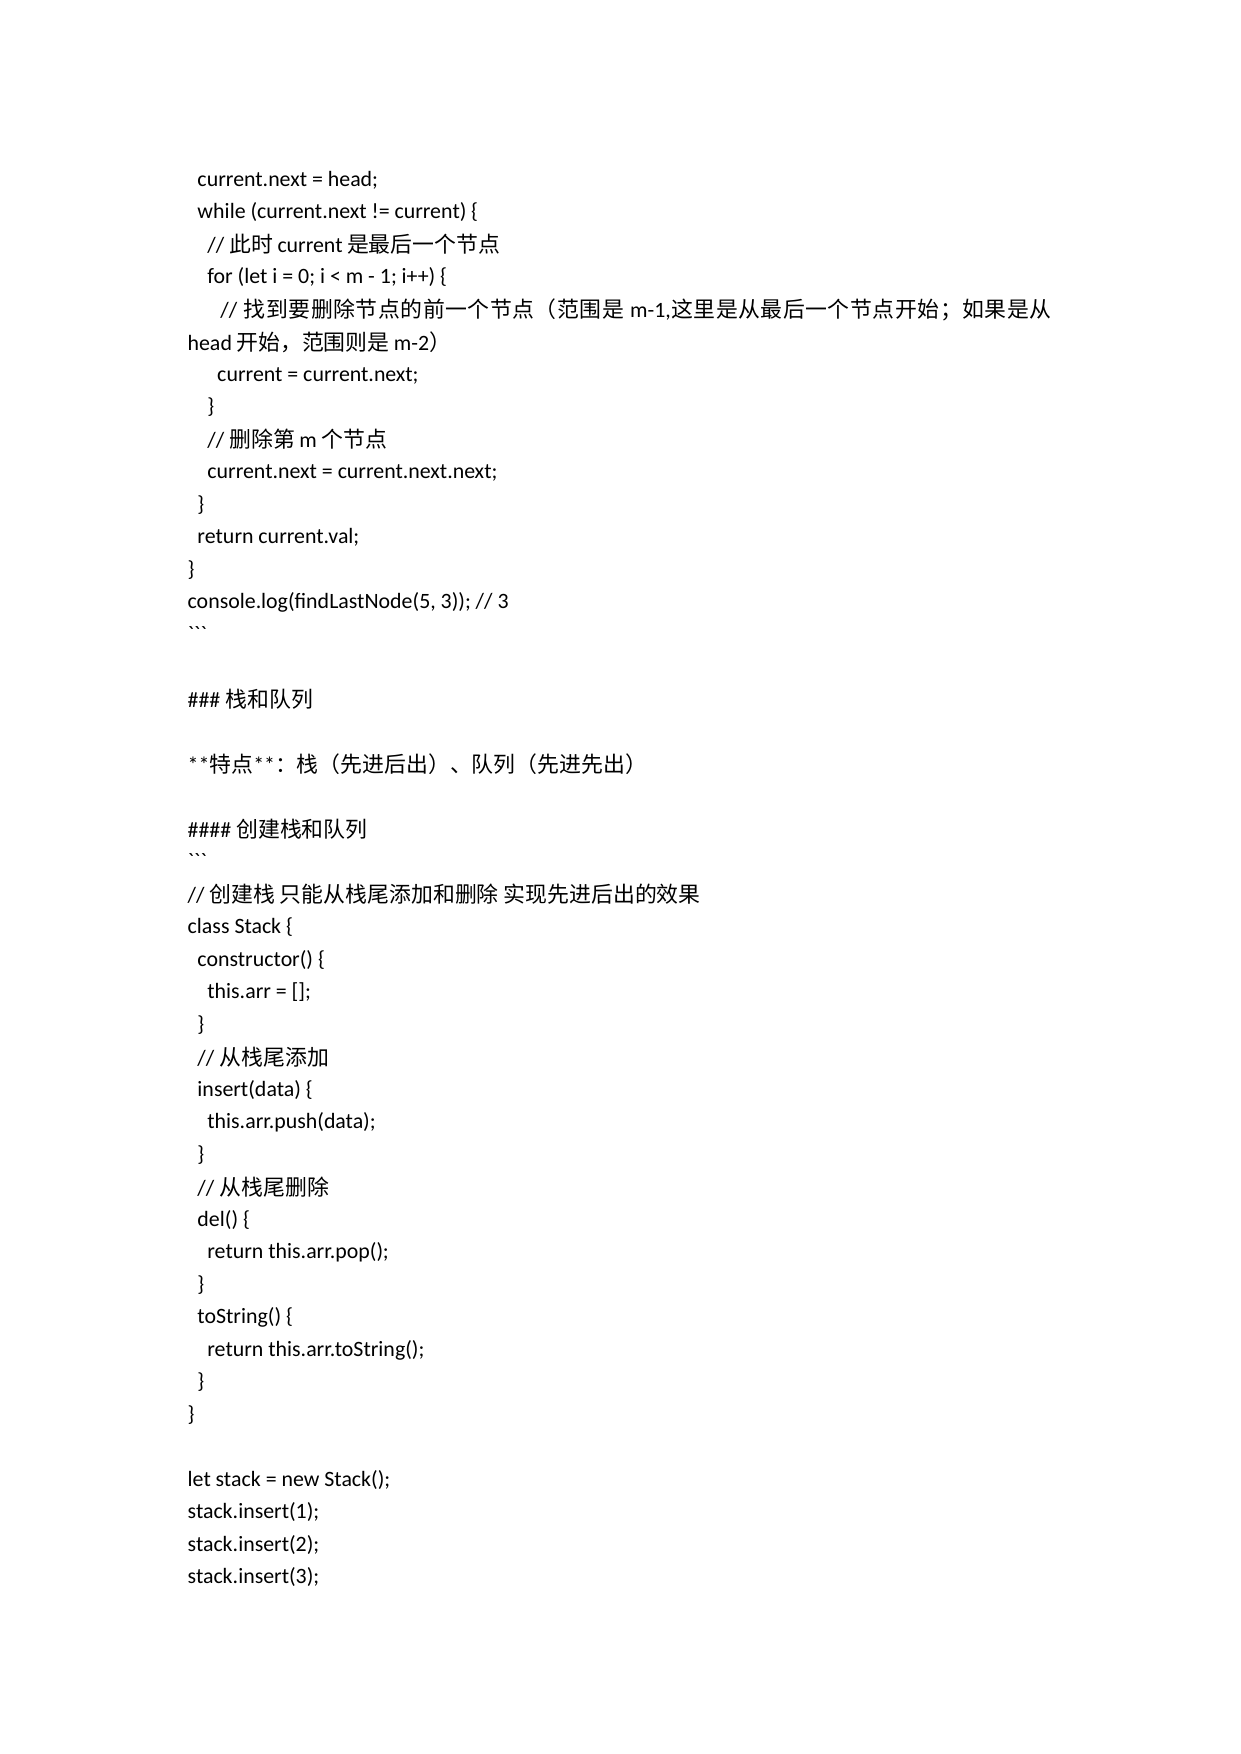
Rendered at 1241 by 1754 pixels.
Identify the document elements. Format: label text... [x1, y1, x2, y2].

text } [187, 552, 1053, 584]
text } [187, 389, 1053, 422]
text return this.arr.pop(); [187, 1234, 1053, 1267]
text // 删除第m个节点 [187, 422, 1053, 454]
text } [187, 487, 1053, 519]
text current = current.next; [187, 357, 1053, 389]
text } [187, 1397, 1053, 1429]
text } [187, 1267, 1053, 1299]
text while (current.next != current) { [187, 194, 1053, 227]
text current.next = head; [187, 162, 1053, 194]
text del() { [187, 1202, 1053, 1234]
text // 此时current是最后一个节点 [187, 227, 1053, 259]
text // 找到要删除节点的前一个节点（范围是m-1,这里是从最后一个节点开始；如果是从head开始，范围则是m-2） [187, 292, 1053, 357]
text } [187, 1364, 1053, 1397]
text // 创建栈 只能从栈尾添加和删除 实现先进后出的效果 [187, 877, 1053, 909]
text this.arr = []; [187, 974, 1053, 1007]
text #### 创建栈和队列 [187, 812, 1053, 844]
text current.next = current.next.next; [187, 454, 1053, 487]
text // 从栈尾添加 [187, 1039, 1053, 1072]
text class Stack { [187, 909, 1053, 942]
text console.log(findLastNode(5, 3)); // 3 [187, 584, 1053, 617]
text stack.insert(3); [187, 1559, 1053, 1592]
text } [187, 1137, 1053, 1169]
text ``` [187, 844, 1053, 877]
text // 从栈尾删除 [187, 1169, 1053, 1202]
text return current.val; [187, 519, 1053, 552]
text return this.arr.toString(); [187, 1332, 1053, 1364]
text let stack = new Stack(); [187, 1462, 1053, 1494]
text insert(data) { [187, 1072, 1053, 1104]
text **特点**：栈（先进后出）、队列（先进先出） [187, 747, 1053, 779]
text constructor() { [187, 942, 1053, 974]
text for (let i = 0; i < m - 1; i++) { [187, 259, 1053, 292]
text stack.insert(2); [187, 1527, 1053, 1559]
text } [187, 1007, 1053, 1039]
text toString() { [187, 1299, 1053, 1332]
text ### 栈和队列 [187, 682, 1053, 714]
text ``` [187, 617, 1053, 649]
text stack.insert(1); [187, 1494, 1053, 1527]
text this.arr.push(data); [187, 1104, 1053, 1137]
